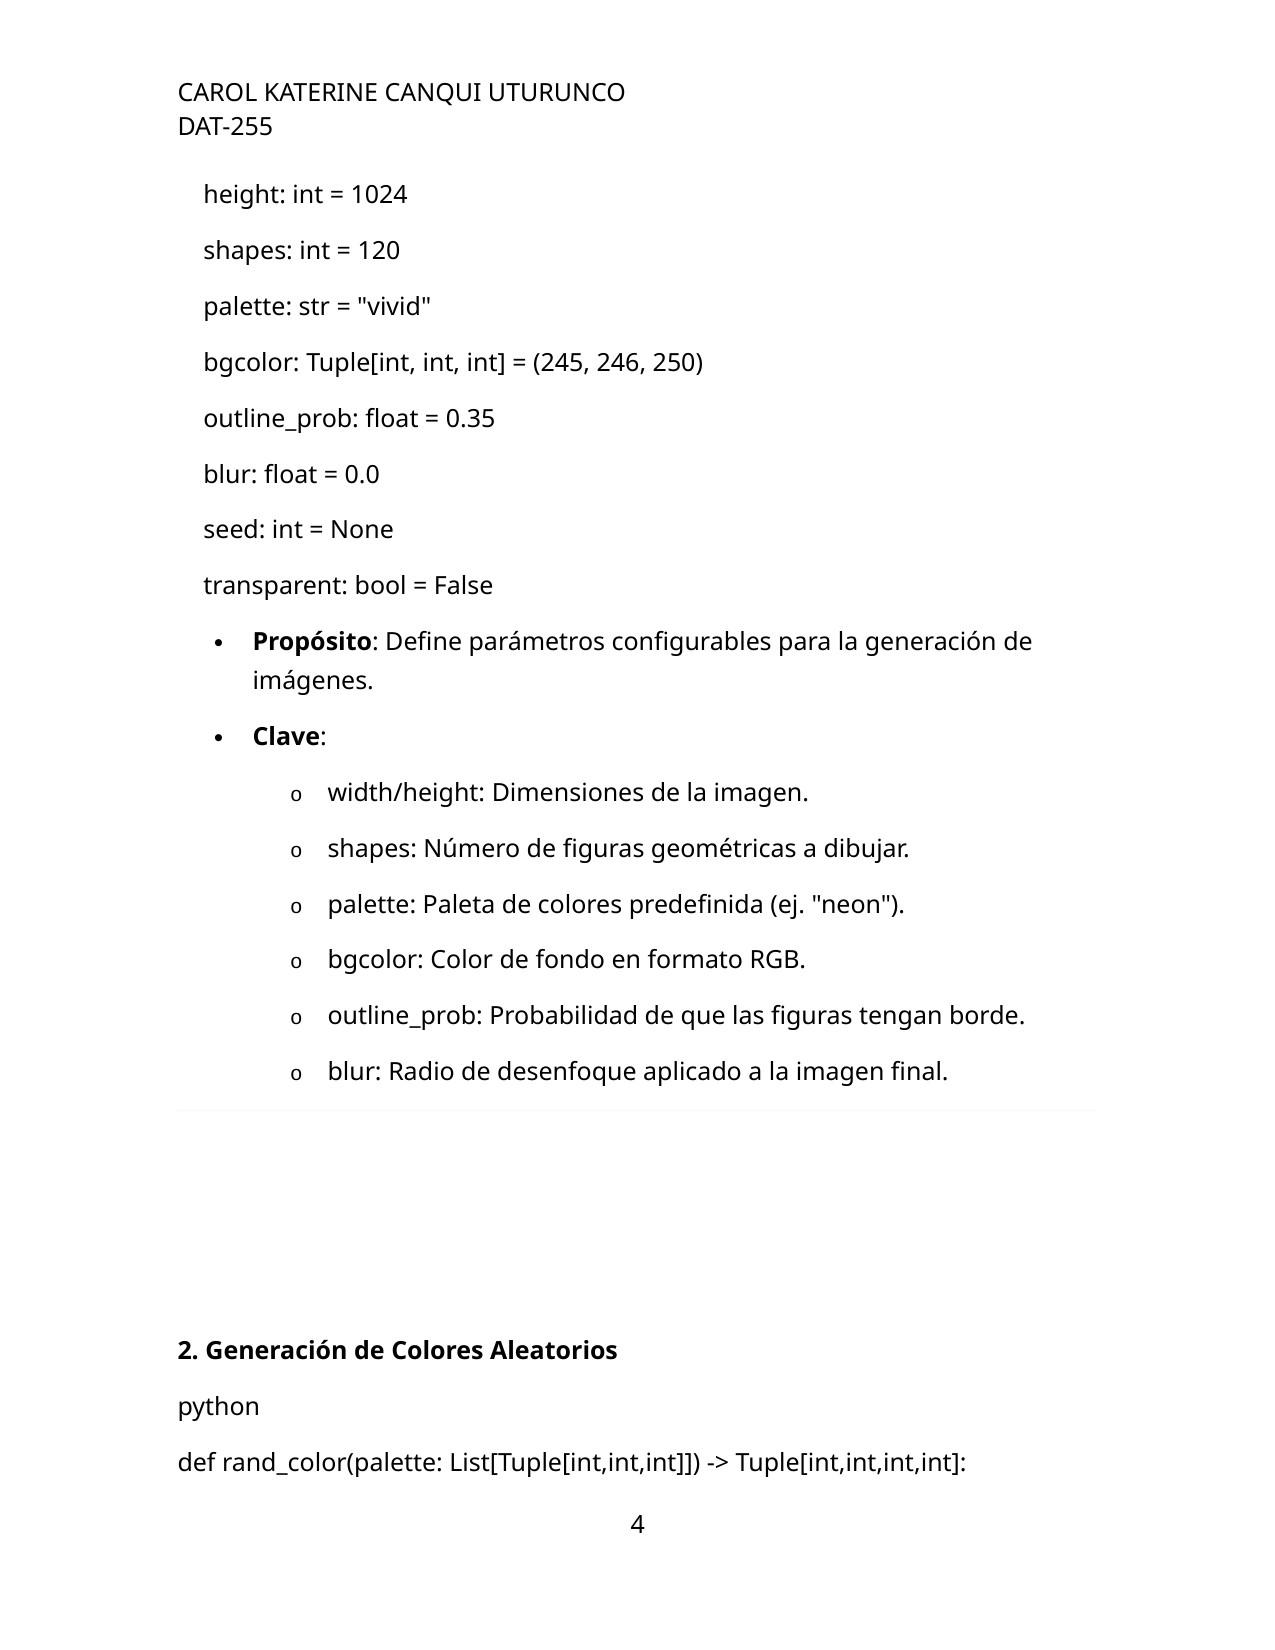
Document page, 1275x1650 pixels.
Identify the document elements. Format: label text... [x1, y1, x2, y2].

text bgcolor: Tuple[int, int, int] = (245, 246, 250) [177, 345, 1098, 379]
text outline_prob: float = 0.35 [177, 401, 1098, 434]
text shapes: int = 120 [177, 233, 1098, 267]
text blur: float = 0.0 [177, 456, 1098, 490]
list Clave: [215, 719, 1098, 753]
list Propósito: Define parámetros configurables para la generación de imágenes. [215, 624, 1098, 697]
text 2. Generación de Colores Aleatorios [177, 1333, 1098, 1367]
text palette: str = "vivid" [177, 289, 1098, 323]
text seed: int = None [177, 512, 1098, 546]
text transparent: bool = False [177, 568, 1098, 602]
list palette: Paleta de colores predefinida (ej. "neon"). [290, 886, 1098, 920]
text def rand_color(palette: List[Tuple[int,int,int]]) -> Tuple[int,int,int,int]: [177, 1445, 1098, 1479]
list outline_prob: Probabilidad de que las figuras tengan borde. [290, 998, 1098, 1032]
list bgcolor: Color de fondo en formato RGB. [290, 942, 1098, 976]
list shapes: Número de figuras geométricas a dibujar. [290, 831, 1098, 864]
list blur: Radio de desenfoque aplicado a la imagen final. [290, 1054, 1098, 1088]
text python [177, 1389, 1098, 1423]
text height: int = 1024 [177, 177, 1098, 211]
list width/height: Dimensiones de la imagen. [290, 775, 1098, 809]
